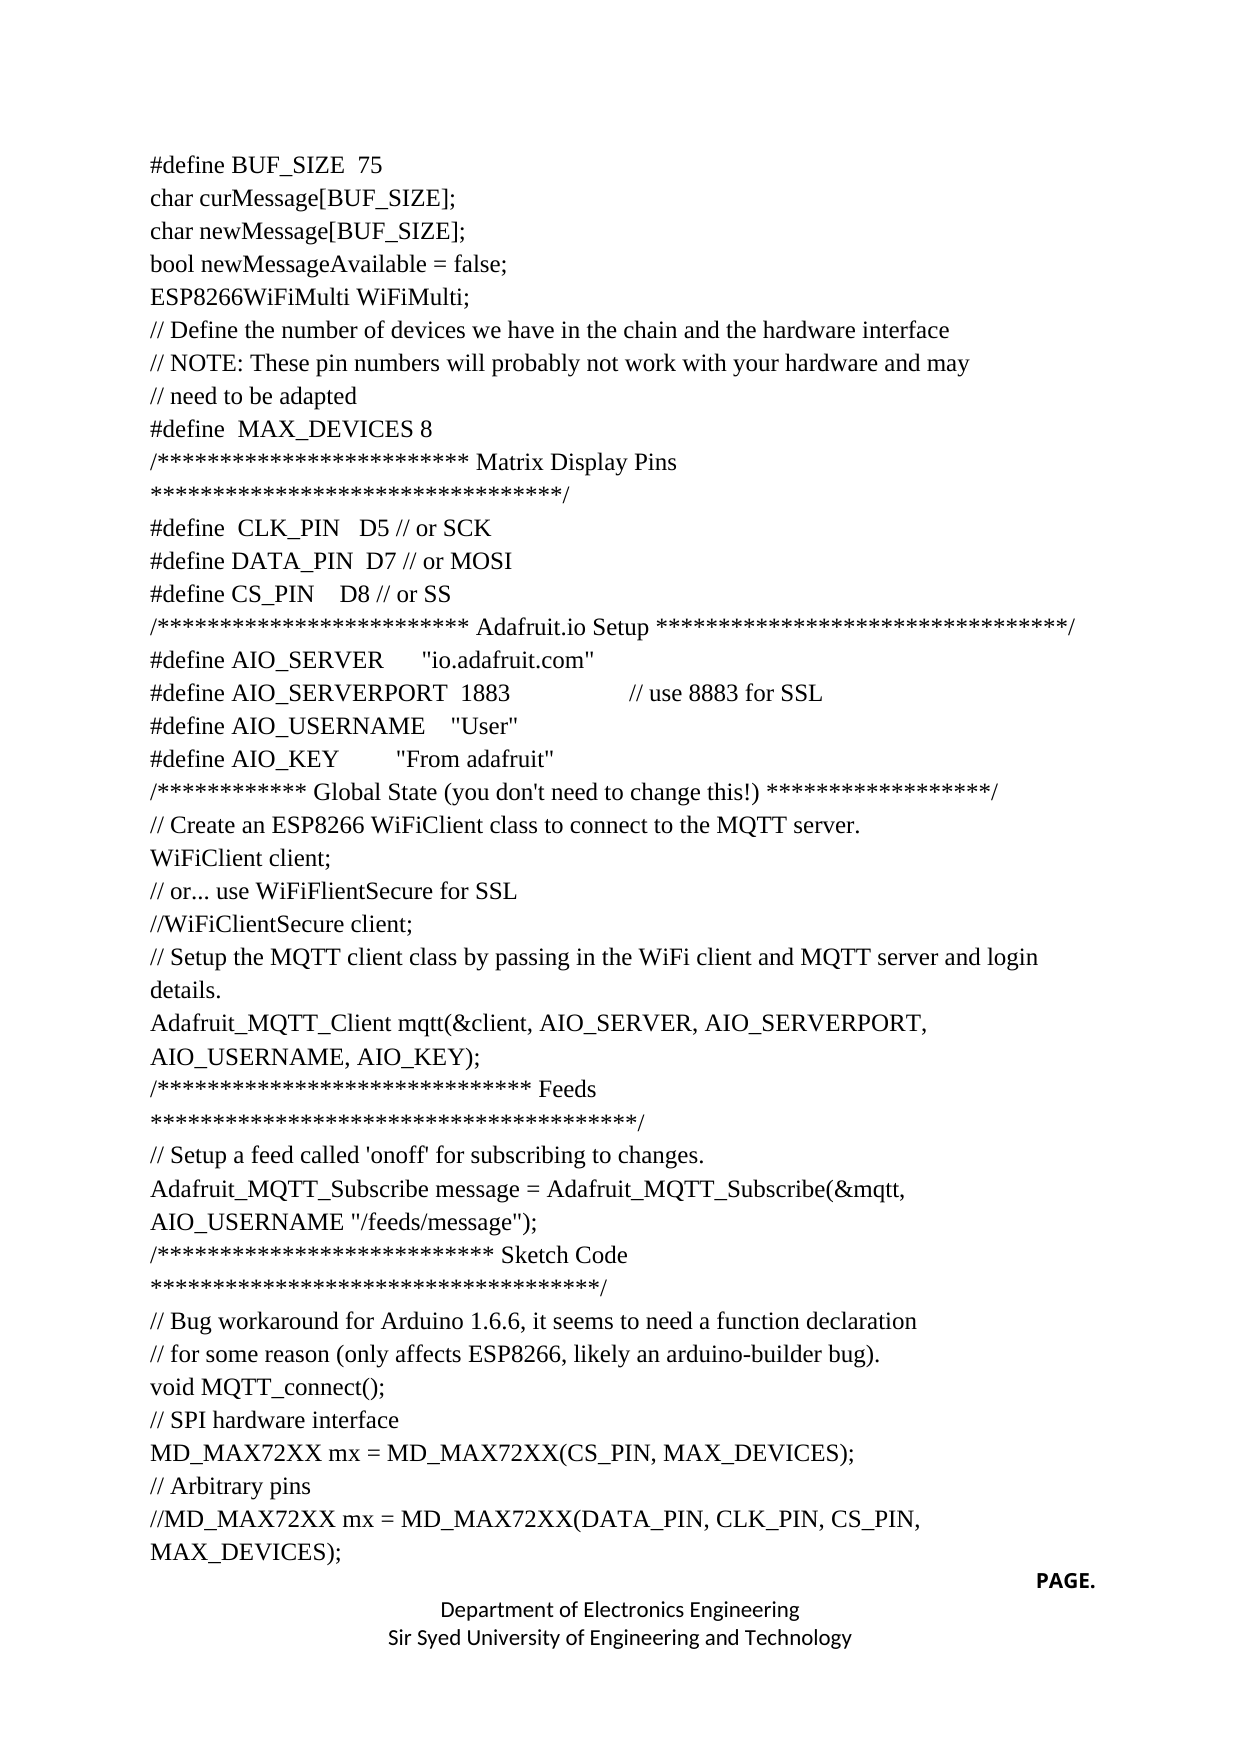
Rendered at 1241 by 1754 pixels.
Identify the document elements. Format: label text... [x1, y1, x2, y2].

text /*************************** Sketch Code ************************************/ [150, 1240, 1090, 1301]
text MD_MAX72XX mx = MD_MAX72XX(CS_PIN, MAX_DEVICES); [150, 1438, 1090, 1467]
text // SPI hardware interface [150, 1405, 1090, 1433]
text // Bug workaround for Arduino 1.6.6, it seems to need a function declaration [150, 1306, 1090, 1334]
text // NOTE: These pin numbers will probably not work with your hardware and may [150, 348, 1090, 377]
text // or... use WiFiFlientSecure for SSL [150, 876, 1090, 905]
text #define AIO_KEY "From adafruit" [150, 744, 1090, 773]
text // Arbitrary pins [150, 1471, 1090, 1499]
text #define MAX_DEVICES 8 [150, 414, 1090, 443]
text /************************* Adafruit.io Setup *********************************/ [150, 612, 1090, 641]
text // Setup the MQTT client class by passing in the WiFi client and MQTT server and login details. [150, 942, 1090, 1004]
text // for some reason (only affects ESP8266, likely an arduino-builder bug). [150, 1339, 1090, 1367]
text //MD_MAX72XX mx = MD_MAX72XX(DATA_PIN, CLK_PIN, CS_PIN, MAX_DEVICES); [150, 1504, 1090, 1566]
text char newMessage[BUF_SIZE]; [150, 216, 1090, 245]
text #define DATA_PIN D7 // or MOSI [150, 546, 1090, 575]
text #define CS_PIN D8 // or SS [150, 579, 1090, 608]
text // Setup a feed called 'onoff' for subscribing to changes. [150, 1141, 1090, 1169]
text #define AIO_SERVER "io.adafruit.com" [150, 645, 1090, 674]
text char curMessage[BUF_SIZE]; [150, 183, 1090, 212]
text #define BUF_SIZE 75 [150, 150, 1090, 179]
text #define CLK_PIN D5 // or SCK [150, 513, 1090, 542]
text bool newMessageAvailable = false; [150, 249, 1090, 278]
text void MQTT_connect(); [150, 1372, 1090, 1401]
text #define AIO_USERNAME "User" [150, 711, 1090, 740]
text #define AIO_SERVERPORT 1883 // use 8883 for SSL [150, 678, 1090, 707]
text /************ Global State (you don't need to change this!) ******************/ [150, 777, 1090, 806]
text // Create an ESP8266 WiFiClient class to connect to the MQTT server. [150, 810, 1090, 839]
text /****************************** Feeds ***************************************/ [150, 1074, 1090, 1136]
text Adafruit_MQTT_Subscribe message = Adafruit_MQTT_Subscribe(&mqtt, AIO_USERNAME "/feeds/message"); [150, 1174, 1090, 1235]
text // Define the number of devices we have in the chain and the hardware interface [150, 315, 1090, 344]
text //WiFiClientSecure client; [150, 909, 1090, 938]
text Adafruit_MQTT_Client mqtt(&client, AIO_SERVER, AIO_SERVERPORT, AIO_USERNAME, AIO_KEY); [150, 1008, 1090, 1070]
text /************************* Matrix Display Pins *********************************/ [150, 447, 1090, 509]
text ESP8266WiFiMulti WiFiMulti; [150, 282, 1090, 311]
text WiFiClient client; [150, 843, 1090, 872]
text // need to be adapted [150, 381, 1090, 410]
